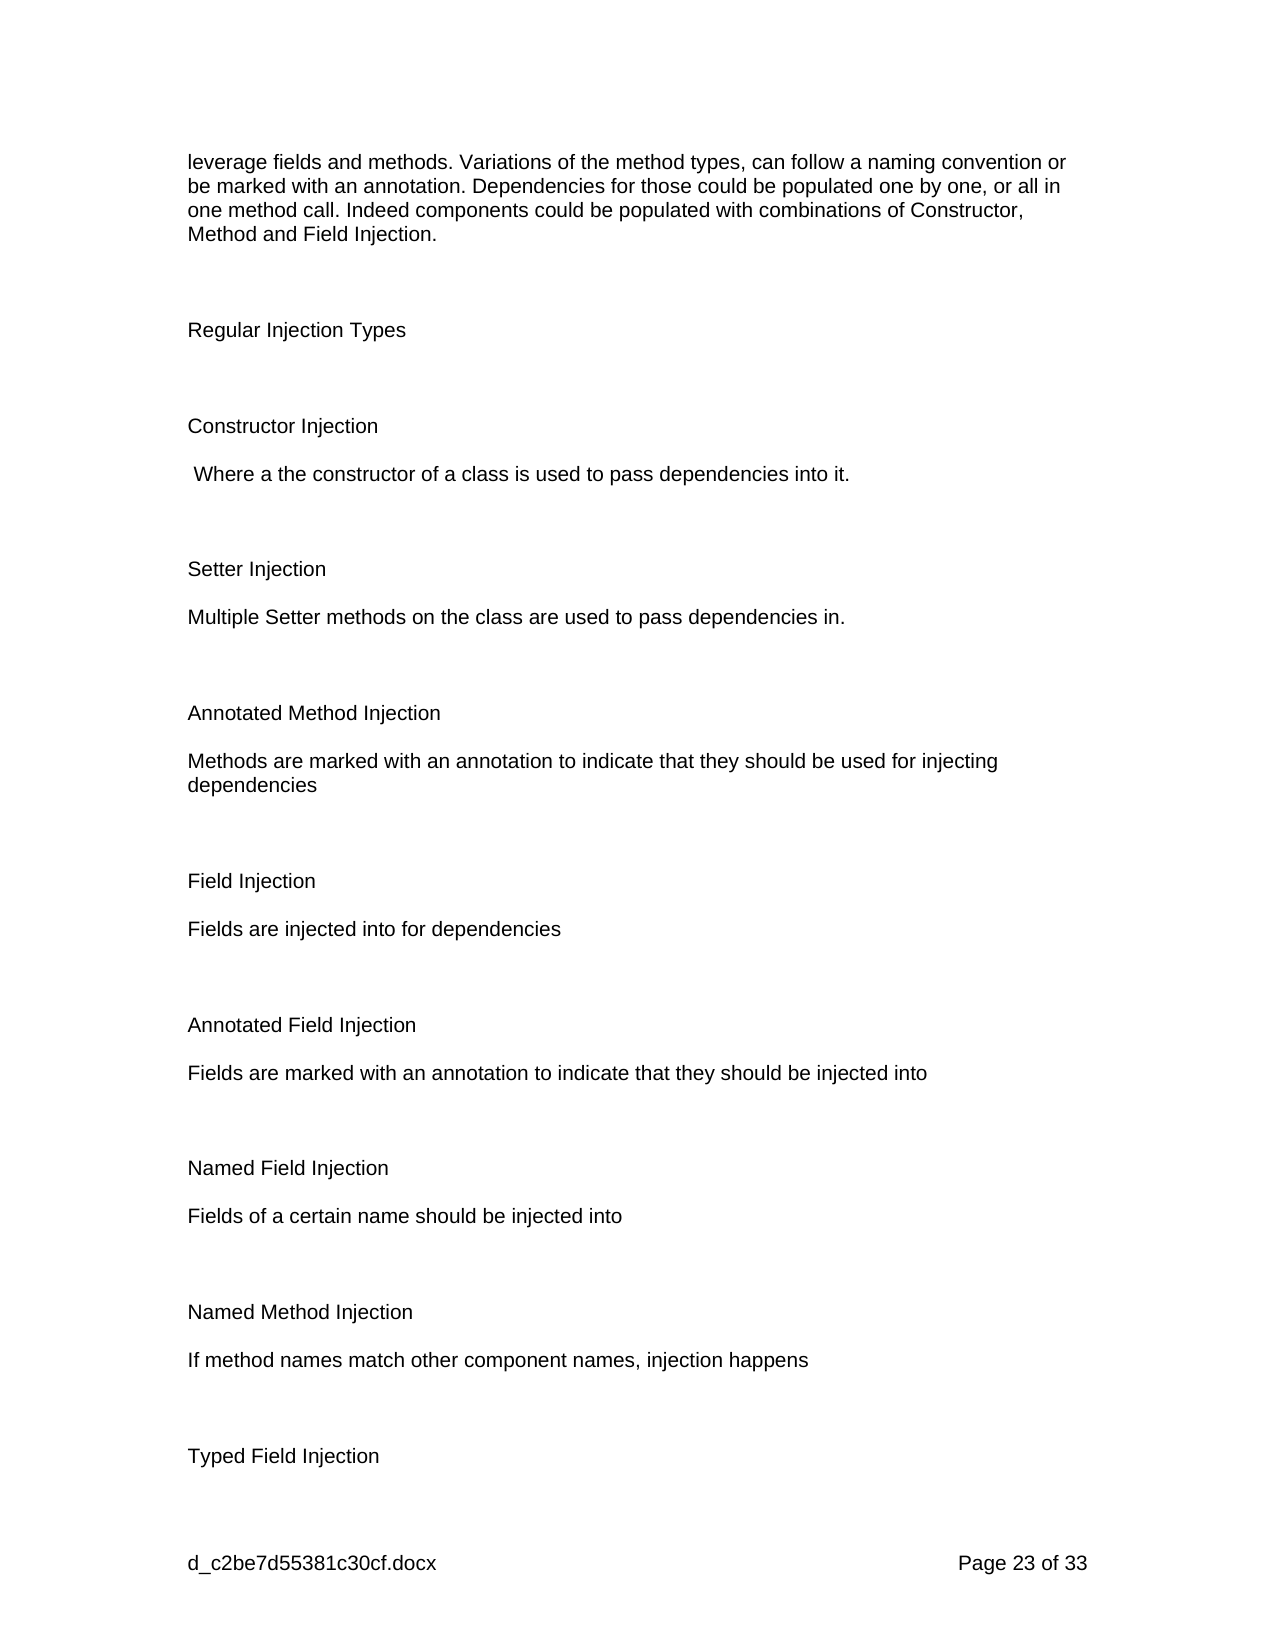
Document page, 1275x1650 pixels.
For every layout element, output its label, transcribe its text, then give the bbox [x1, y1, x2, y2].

text Named Field Injection [187, 1156, 1087, 1180]
text Fields are injected into for dependencies [187, 917, 1087, 941]
text Fields are marked with an annotation to indicate that they should be injected into [187, 1060, 1087, 1084]
text Multiple Setter methods on the class are used to pass dependencies in. [187, 605, 1087, 629]
text Annotated Field Injection [187, 1012, 1087, 1036]
text Setter Injection [187, 557, 1087, 581]
text Typed Field Injection [187, 1444, 1087, 1468]
text Constructor Injection [187, 413, 1087, 437]
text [187, 150, 1087, 246]
text Field Injection [187, 869, 1087, 893]
text If method names match other component names, injection happens [187, 1348, 1087, 1372]
text Where a the constructor of a class is used to pass dependencies into it. [187, 461, 1087, 485]
text Regular Injection Types [187, 318, 1087, 342]
text Fields of a certain name should be injected into [187, 1204, 1087, 1228]
text Methods are marked with an annotation to indicate that they should be used for injecting dependencies [187, 749, 1087, 797]
text Named Method Injection [187, 1300, 1087, 1324]
text Annotated Method Injection [187, 701, 1087, 725]
